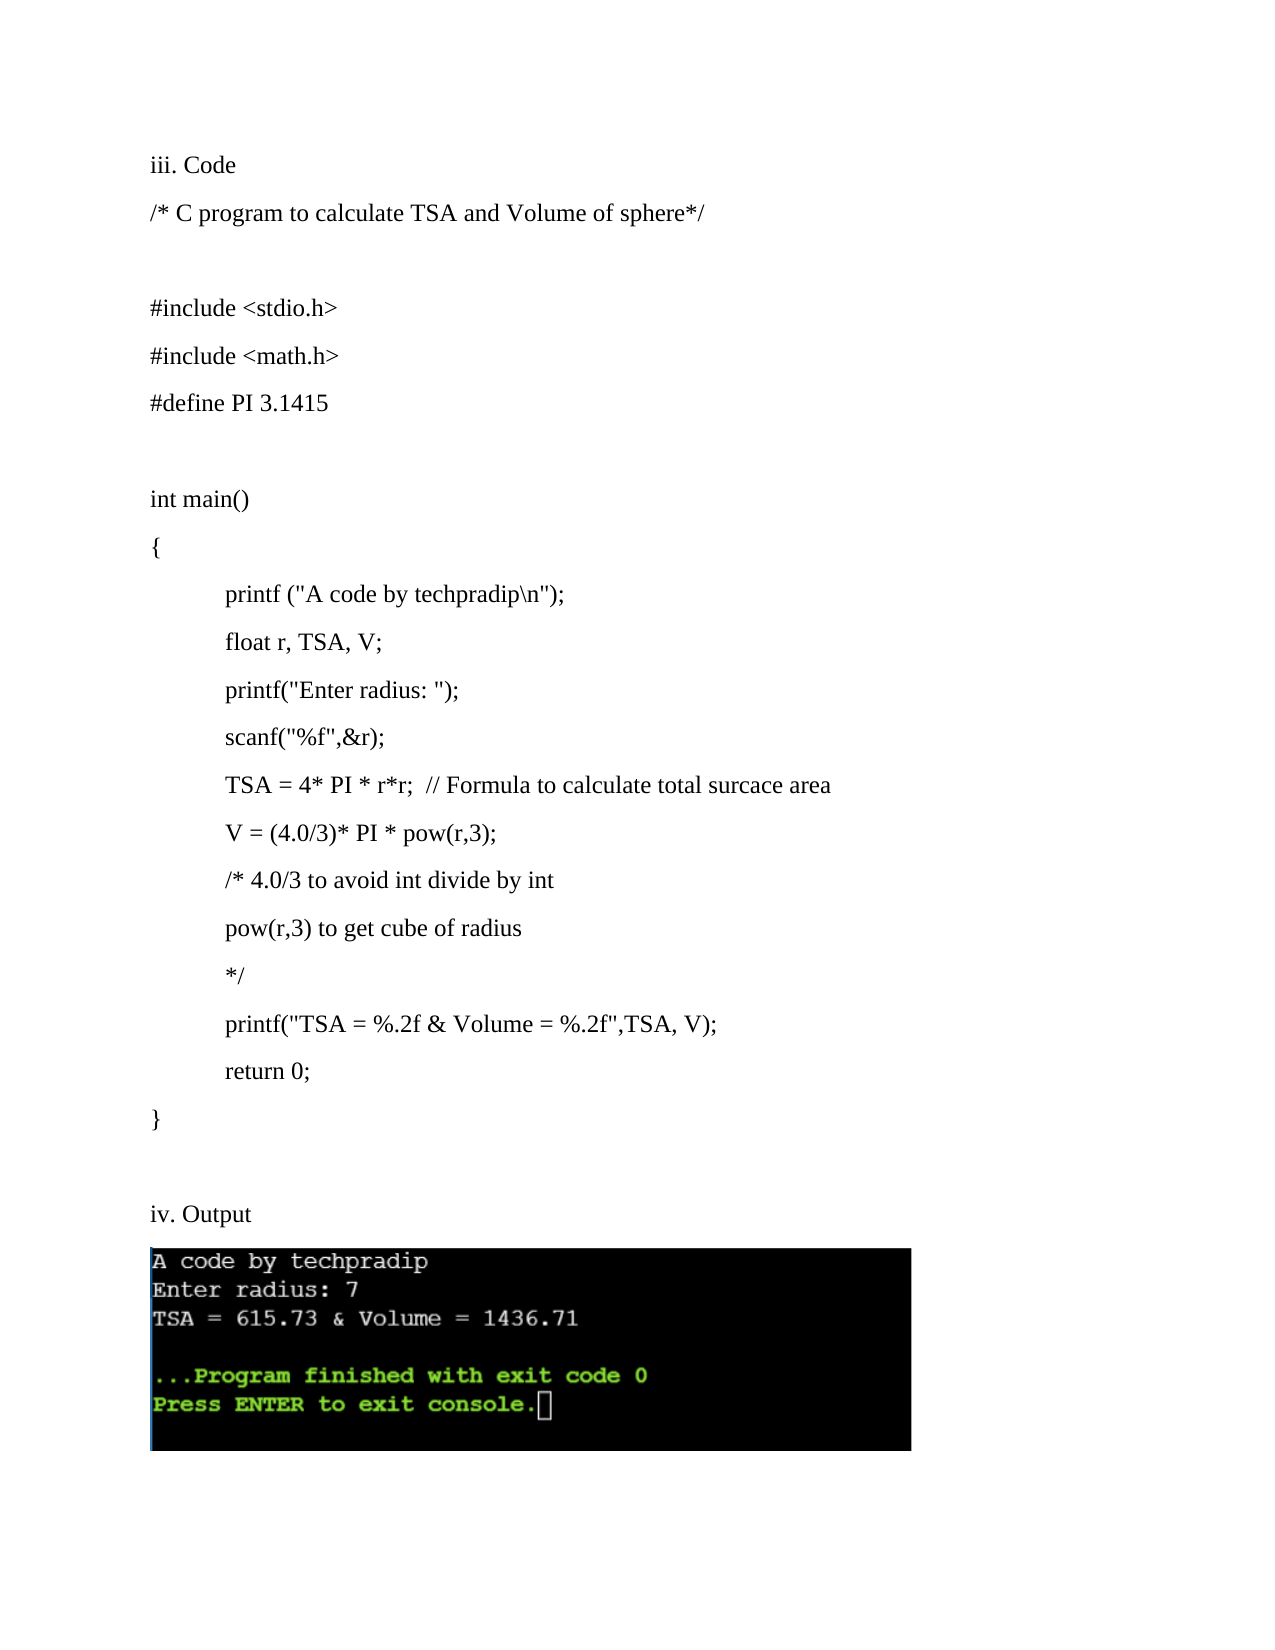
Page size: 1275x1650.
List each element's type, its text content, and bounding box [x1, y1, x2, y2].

text TSA = 4* PI * r*r; // Formula to calculate total surcace area [150, 770, 1125, 799]
text float r, TSA, V; [150, 627, 1125, 656]
picture [150, 1247, 912, 1451]
text scanf("%f",&r); [150, 722, 1125, 751]
text iii. Code [150, 150, 1125, 179]
text { [150, 532, 1125, 560]
text #define PI 3.1415 [150, 388, 1125, 417]
text */ [150, 961, 1125, 990]
text #include <math.h> [150, 341, 1125, 369]
text iv. Output [150, 1199, 1125, 1228]
text int main() [150, 484, 1125, 513]
text printf("TSA = %.2f & Volume = %.2f",TSA, V); [150, 1009, 1125, 1037]
text pow(r,3) to get cube of radius [150, 913, 1125, 942]
text /* C program to calculate TSA and Volume of sphere*/ [150, 198, 1125, 226]
text #include <stdio.h> [150, 293, 1125, 322]
text } [150, 1104, 1125, 1133]
text return 0; [150, 1056, 1125, 1085]
text printf("Enter radius: "); [150, 675, 1125, 703]
text V = (4.0/3)* PI * pow(r,3); [150, 818, 1125, 847]
text printf ("A code by techpradip\n"); [150, 579, 1125, 608]
text /* 4.0/3 to avoid int divide by int [150, 866, 1125, 894]
